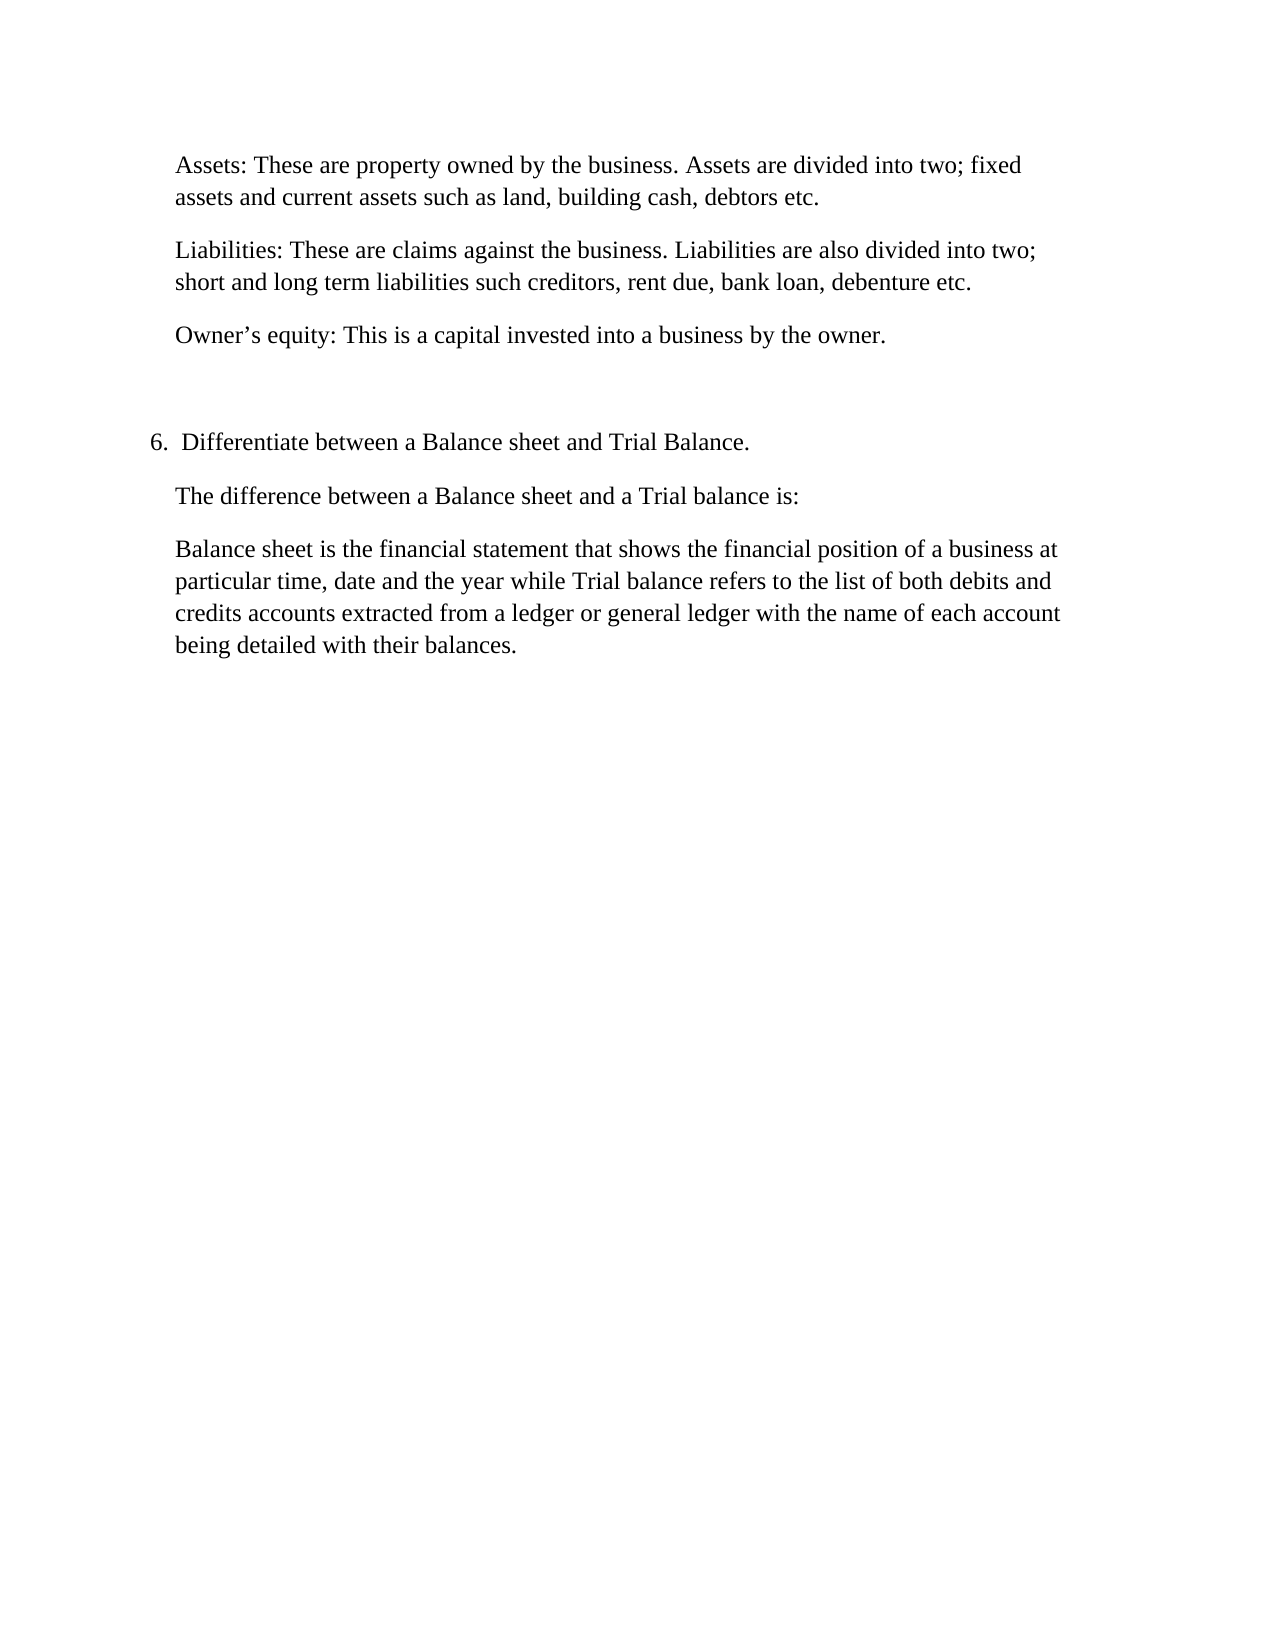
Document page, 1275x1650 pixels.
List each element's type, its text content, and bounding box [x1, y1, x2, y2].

text Assets: These are property owned by the business. Assets are divided into two; fixed assets and current assets such as land, building cash, debtors etc. [175, 150, 1084, 211]
text Liabilities: These are claims against the business. Liabilities are also divided into two; short and long term liabilities such creditors, rent due, bank loan, debenture etc. [175, 235, 1084, 296]
text The difference between a Balance sheet and a Trial balance is: [175, 481, 1084, 510]
list Differentiate between a Balance sheet and Trial Balance. [150, 427, 1084, 456]
text Owner’s equity: This is a capital invested into a business by the owner. [175, 321, 1084, 349]
text Balance sheet is the financial statement that shows the financial position of a business at particular time, date and the year while Trial balance refers to the list of both debits and credits accounts extracted from a ledger or general ledger with the name of each account being detailed with their balances. [175, 534, 1084, 659]
